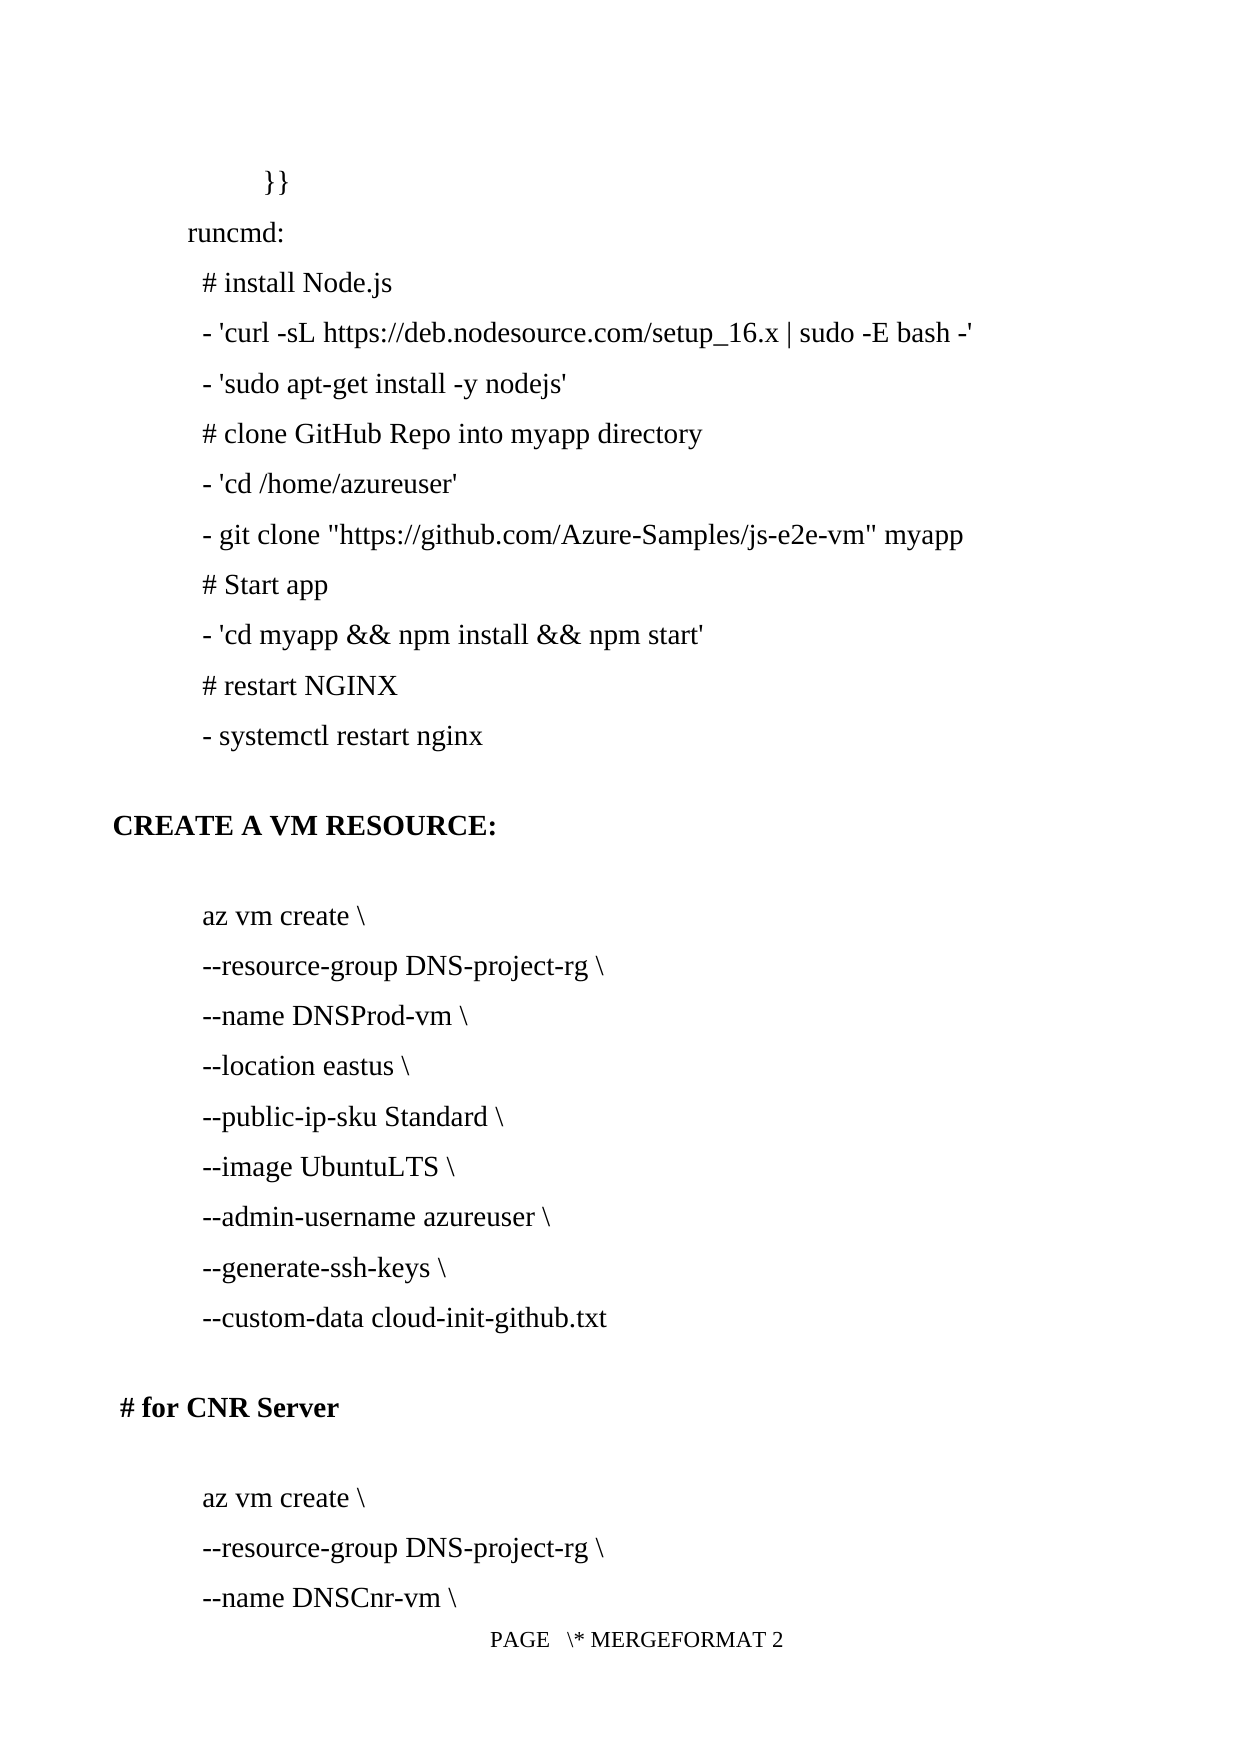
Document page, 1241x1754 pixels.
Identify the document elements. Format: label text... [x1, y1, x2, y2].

text --name DNSProd-vm \ [187, 998, 1155, 1032]
text --custom-data cloud-init-github.txt [187, 1300, 1155, 1334]
text - systemctl restart nginx [187, 718, 1155, 752]
text # Start app [187, 567, 1155, 601]
text --resource-group DNS-project-rg \ [187, 1530, 1155, 1563]
text # clone GitHub Repo into myapp directory [187, 416, 1155, 450]
text --admin-username azureuser \ [187, 1199, 1155, 1233]
text # install Node.js [187, 265, 1155, 299]
text - 'sudo apt-get install -y nodejs' [187, 366, 1155, 399]
text --generate-ssh-keys \ [187, 1250, 1155, 1283]
text --name DNSCnr-vm \ [187, 1580, 1155, 1614]
text --resource-group DNS-project-rg \ [187, 948, 1155, 981]
text --public-ip-sku Standard \ [187, 1099, 1155, 1132]
text - 'curl -sL https://deb.nodesource.com/setup_16.x | sudo -E bash -' [187, 316, 1155, 349]
text --image UbuntuLTS \ [187, 1149, 1155, 1183]
text # restart NGINX [187, 668, 1155, 701]
text CREATE A VM RESOURCE: [112, 808, 1155, 841]
text --location eastus \ [187, 1048, 1155, 1082]
text - 'cd /home/azureuser' [187, 466, 1155, 500]
text - git clone "https://github.com/Azure-Samples/js-e2e-vm" myapp [187, 517, 1155, 550]
text }} [187, 164, 1155, 198]
text # for CNR Server [112, 1390, 1155, 1423]
text runcmd: [187, 215, 1155, 248]
text az vm create \ [187, 1480, 1155, 1513]
text - 'cd myapp && npm install && npm start' [187, 617, 1155, 651]
text az vm create \ [187, 898, 1155, 931]
